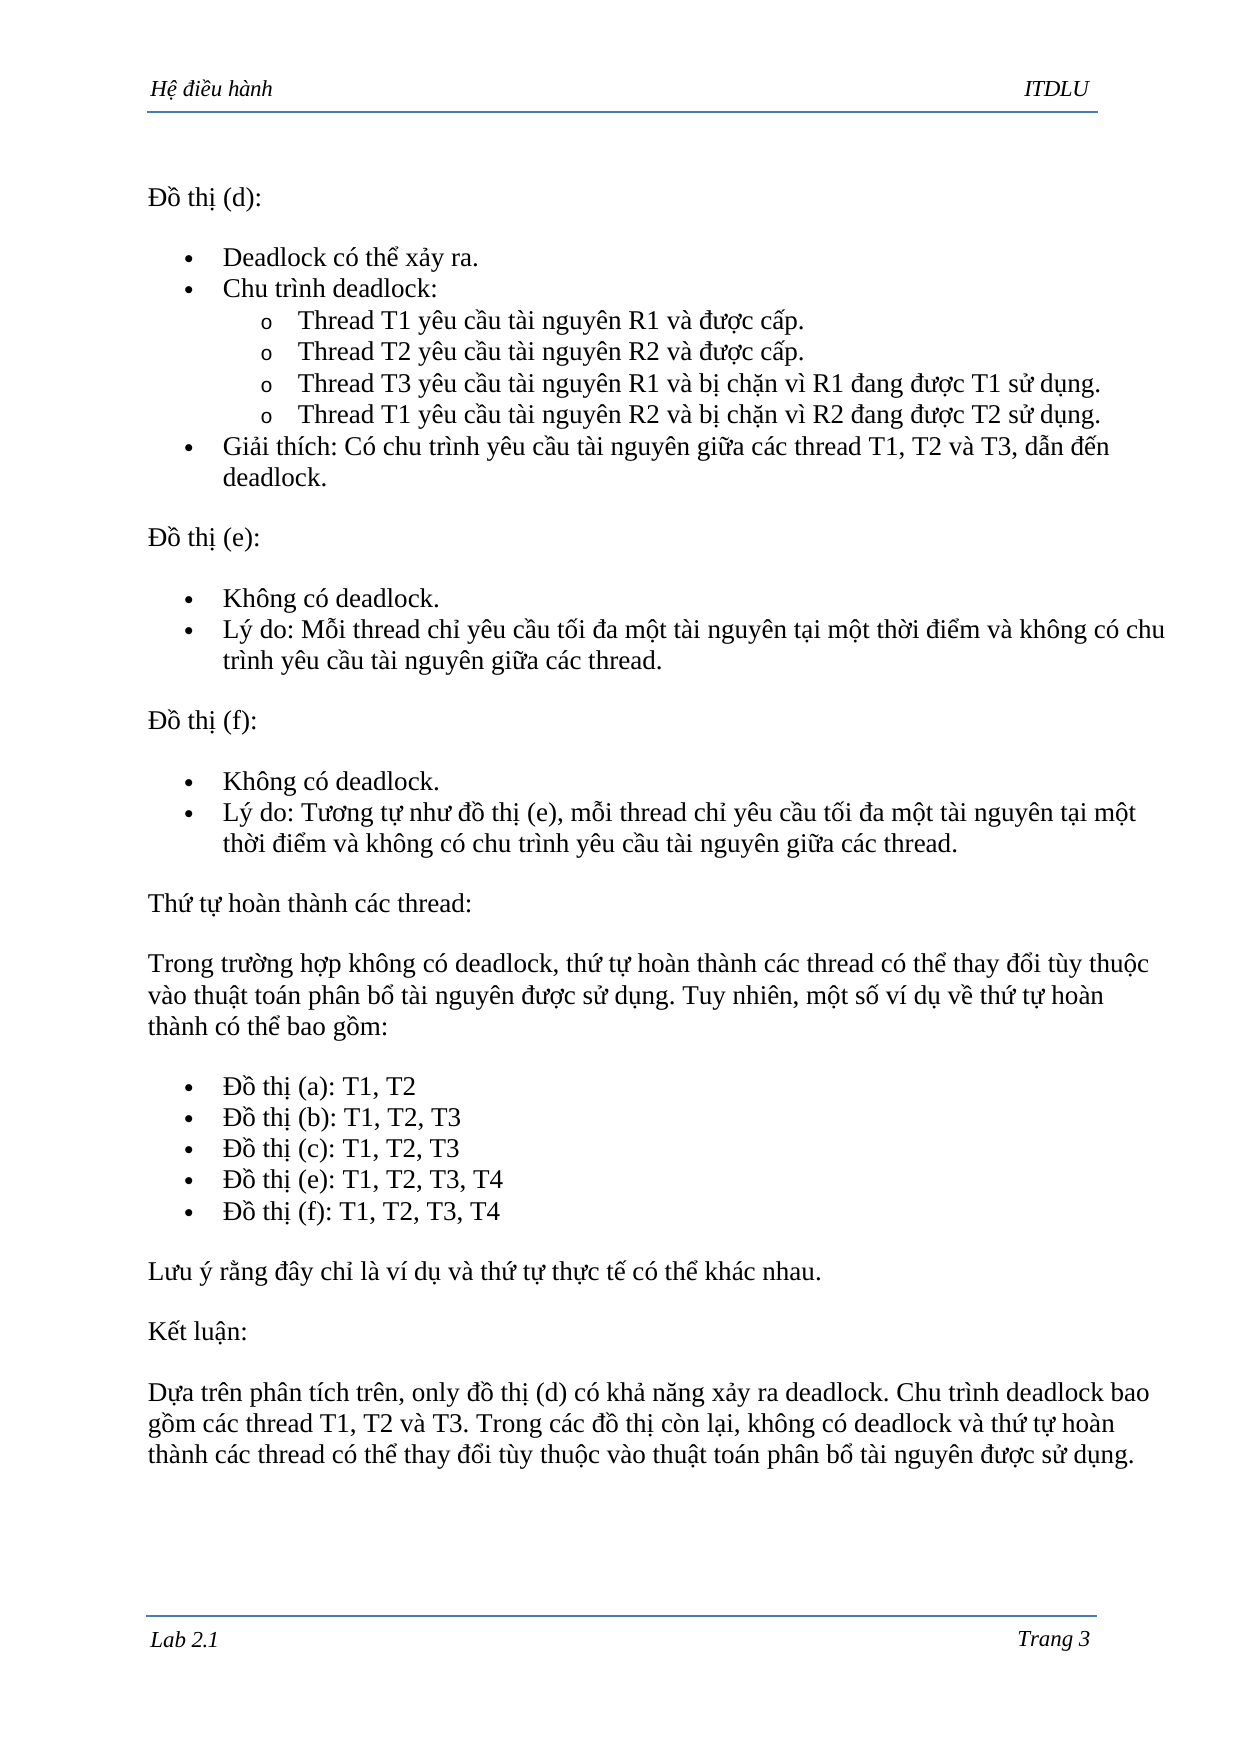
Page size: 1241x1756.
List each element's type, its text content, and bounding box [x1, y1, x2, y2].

text Dựa trên phân tích trên, only đồ thị (d) có khả năng xảy ra deadlock. Chu trình deadlock bao gồm các thread T1, T2 và T3. Trong các đồ thị còn lại, không có deadlock và thứ tự hoàn thành các thread có thể thay đổi tùy thuộc vào thuật toán phân bổ tài nguyên được sử dụng. [148, 1376, 1166, 1469]
list Lý do: Mỗi thread chỉ yêu cầu tối đa một tài nguyên tại một thời điểm và không có chu trình yêu cầu tài nguyên giữa các thread. [185, 613, 1166, 675]
list Thread T1 yêu cầu tài nguyên R1 và được cấp. [260, 304, 1166, 335]
text Lưu ý rằng đây chỉ là ví dụ và thứ tự thực tế có thể khác nhau. [148, 1255, 1166, 1286]
list Deadlock có thể xảy ra. [185, 241, 1166, 273]
text Đồ thị (d): [148, 181, 1166, 212]
text Đồ thị (e): [148, 521, 1166, 553]
list Đồ thị (a): T1, T2 [185, 1070, 1166, 1101]
list Đồ thị (b): T1, T2, T3 [185, 1101, 1166, 1132]
list Thread T1 yêu cầu tài nguyên R2 và bị chặn vì R2 đang được T2 sử dụng. [260, 398, 1166, 430]
text Thứ tự hoàn thành các thread: [148, 887, 1166, 918]
list Thread T3 yêu cầu tài nguyên R1 và bị chặn vì R1 đang được T1 sử dụng. [260, 367, 1166, 398]
list Lý do: Tương tự như đồ thị (e), mỗi thread chỉ yêu cầu tối đa một tài nguyên tại một thời điểm và không có chu trình yêu cầu tài nguyên giữa các thread. [185, 796, 1166, 858]
text Kết luận: [148, 1315, 1166, 1347]
text Trong trường hợp không có deadlock, thứ tự hoàn thành các thread có thể thay đổi tùy thuộc vào thuật toán phân bổ tài nguyên được sử dụng. Tuy nhiên, một số ví dụ về thứ tự hoàn thành có thể bao gồm: [148, 948, 1166, 1041]
list Chu trình deadlock: [185, 273, 1166, 304]
list Không có deadlock. [185, 765, 1166, 796]
list Giải thích: Có chu trình yêu cầu tài nguyên giữa các thread T1, T2 và T3, dẫn đến deadlock. [185, 430, 1166, 492]
list Đồ thị (c): T1, T2, T3 [185, 1132, 1166, 1164]
list Đồ thị (e): T1, T2, T3, T4 [185, 1164, 1166, 1195]
list Không có deadlock. [185, 582, 1166, 613]
list Thread T2 yêu cầu tài nguyên R2 và được cấp. [260, 335, 1166, 367]
text Đồ thị (f): [148, 704, 1166, 736]
list Đồ thị (f): T1, T2, T3, T4 [185, 1195, 1166, 1226]
